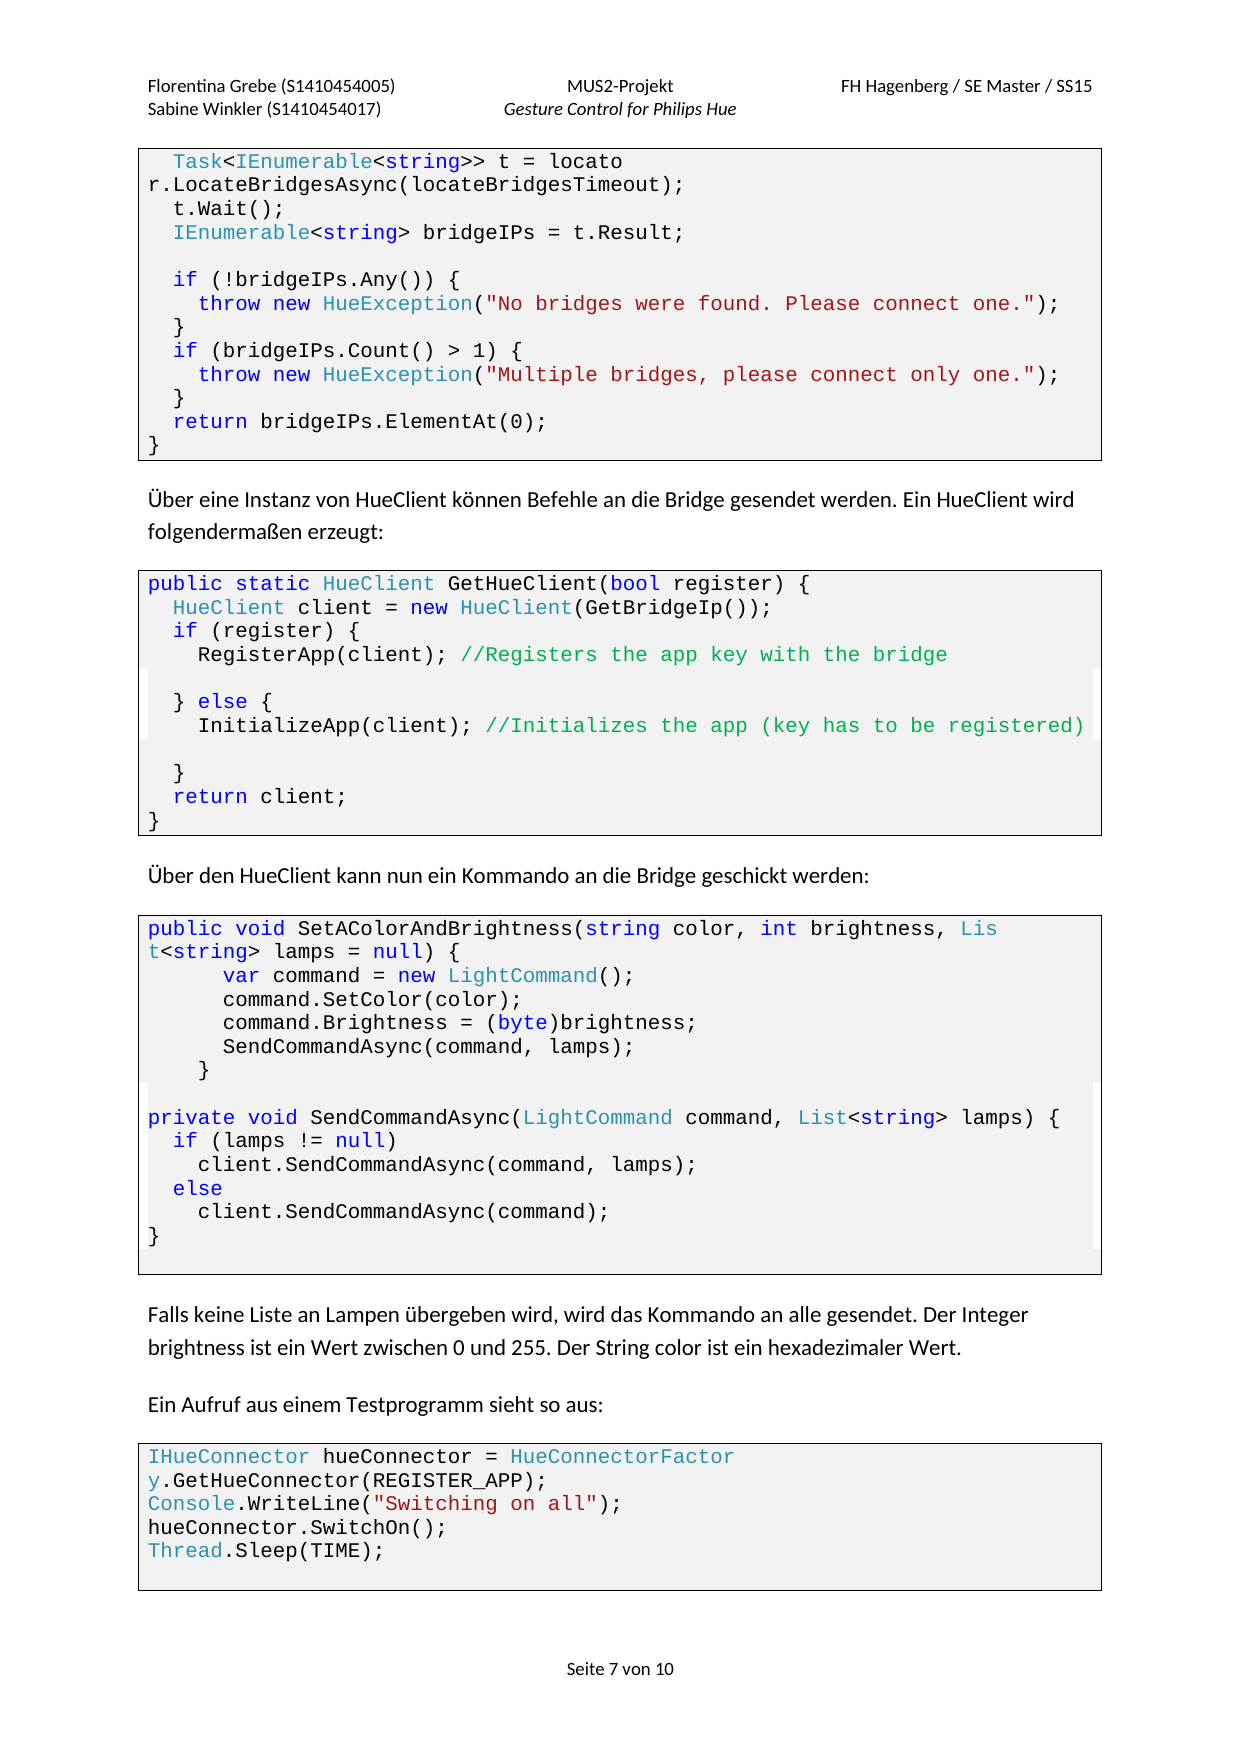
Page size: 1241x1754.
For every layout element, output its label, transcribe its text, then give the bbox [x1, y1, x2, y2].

text Ein Aufruf aus einem Testprogramm sieht so aus: [148, 1390, 1093, 1418]
text Über den HueClient kann nun ein Kommando an die Bridge geschickt werden: [148, 861, 1093, 889]
text private void SendCommandAsync(LightCommand command, List<string> lamps) { if (lamps != null) client.SendCommandAsync(command, lamps); else client.SendCommandAsync(command); } [148, 1107, 1093, 1246]
text Über eine Instanz von HueClient können Befehle an die Bridge gesendet werden. Ein HueClient wird folgendermaßen erzeugt: [148, 485, 1093, 545]
text public void SetAColorAndBrightness(string color, int brightness, List<string> lamps = null) { var command = new LightCommand(); command.SetColor(color); command.Brightness = (byte)brightness; SendCommandAsync(command, lamps); } [139, 916, 1101, 1083]
text } return client; } [139, 736, 1101, 835]
text IHueConnector hueConnector = HueConnectorFactory.GetHueConnector(REGISTER_APP); [139, 1444, 1101, 1490]
text public static HueClient GetHueClient(bool register) { HueClient client = new HueClient(GetBridgeIp()); if (register) { RegisterApp(client); //Registers the app key with the bridge [139, 571, 1101, 668]
text Falls keine Liste an Lampen übergeben wird, wird das Kommando an alle gesendet. Der Integer brightness ist ein Wert zwischen 0 und 255. Der String color ist ein hexadezimaler Wert. [148, 1300, 1093, 1361]
text } else { InitializeApp(client); //Initializes the app (key has to be registered) [148, 668, 1093, 736]
